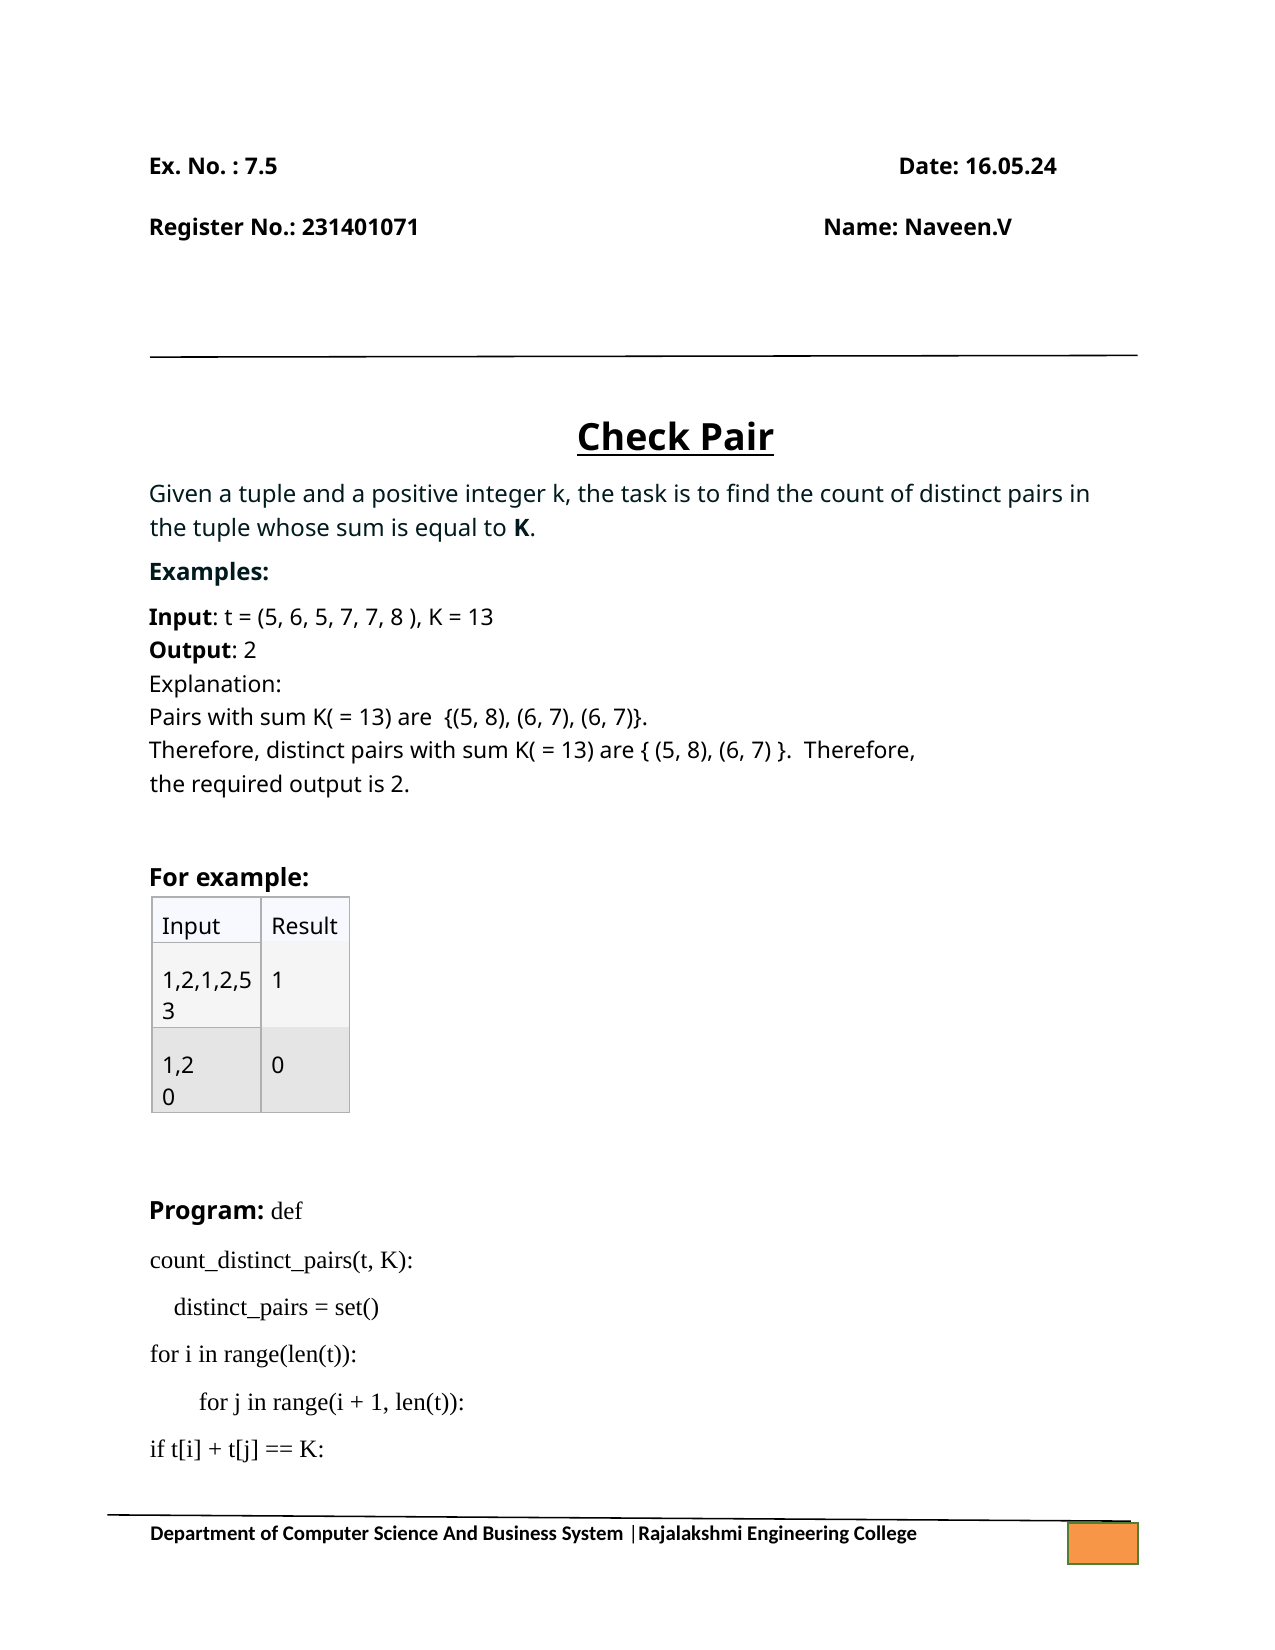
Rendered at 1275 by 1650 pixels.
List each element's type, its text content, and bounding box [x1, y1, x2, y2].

text Explanation: [148, 667, 928, 699]
text Program: def count_distinct_pairs(t, K): [148, 1193, 452, 1274]
text Given a tuple and a positive integer k, the task is to find the count of distinct pairs in the tuple whose sum is equal to K. [148, 477, 1126, 543]
text distinct_pairs = set() for i in range(len(t)): [148, 1292, 416, 1368]
text Input: t = (5, 6, 5, 7, 7, 8 ), K = 13 [148, 600, 928, 632]
text Pairs with sum K( = 13) are {(5, 8), (6, 7), (6, 7)}. [148, 701, 928, 732]
text Examples: [148, 555, 1126, 588]
text For example: [148, 859, 1126, 893]
text Output: 2 [148, 634, 1126, 665]
table_cell 1,2,1,2,5 3 [153, 943, 260, 1027]
table_cell 1,2 0 [153, 1028, 260, 1112]
table_cell 1 [262, 951, 349, 1027]
text Ex. No. : 7.5 Date: 16.05.24 [148, 150, 1126, 181]
table_header Input [153, 898, 260, 941]
table_header Result [262, 898, 349, 941]
text Register No.: 231401071 Name: Naveen.V [148, 211, 1126, 242]
subtitle Check Pair [224, 410, 1126, 461]
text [148, 1387, 488, 1462]
text Therefore, distinct pairs with sum K( = 13) are { (5, 8), (6, 7) }. Therefore, the required output is 2. [148, 734, 928, 799]
table_cell 0 [262, 1037, 349, 1112]
